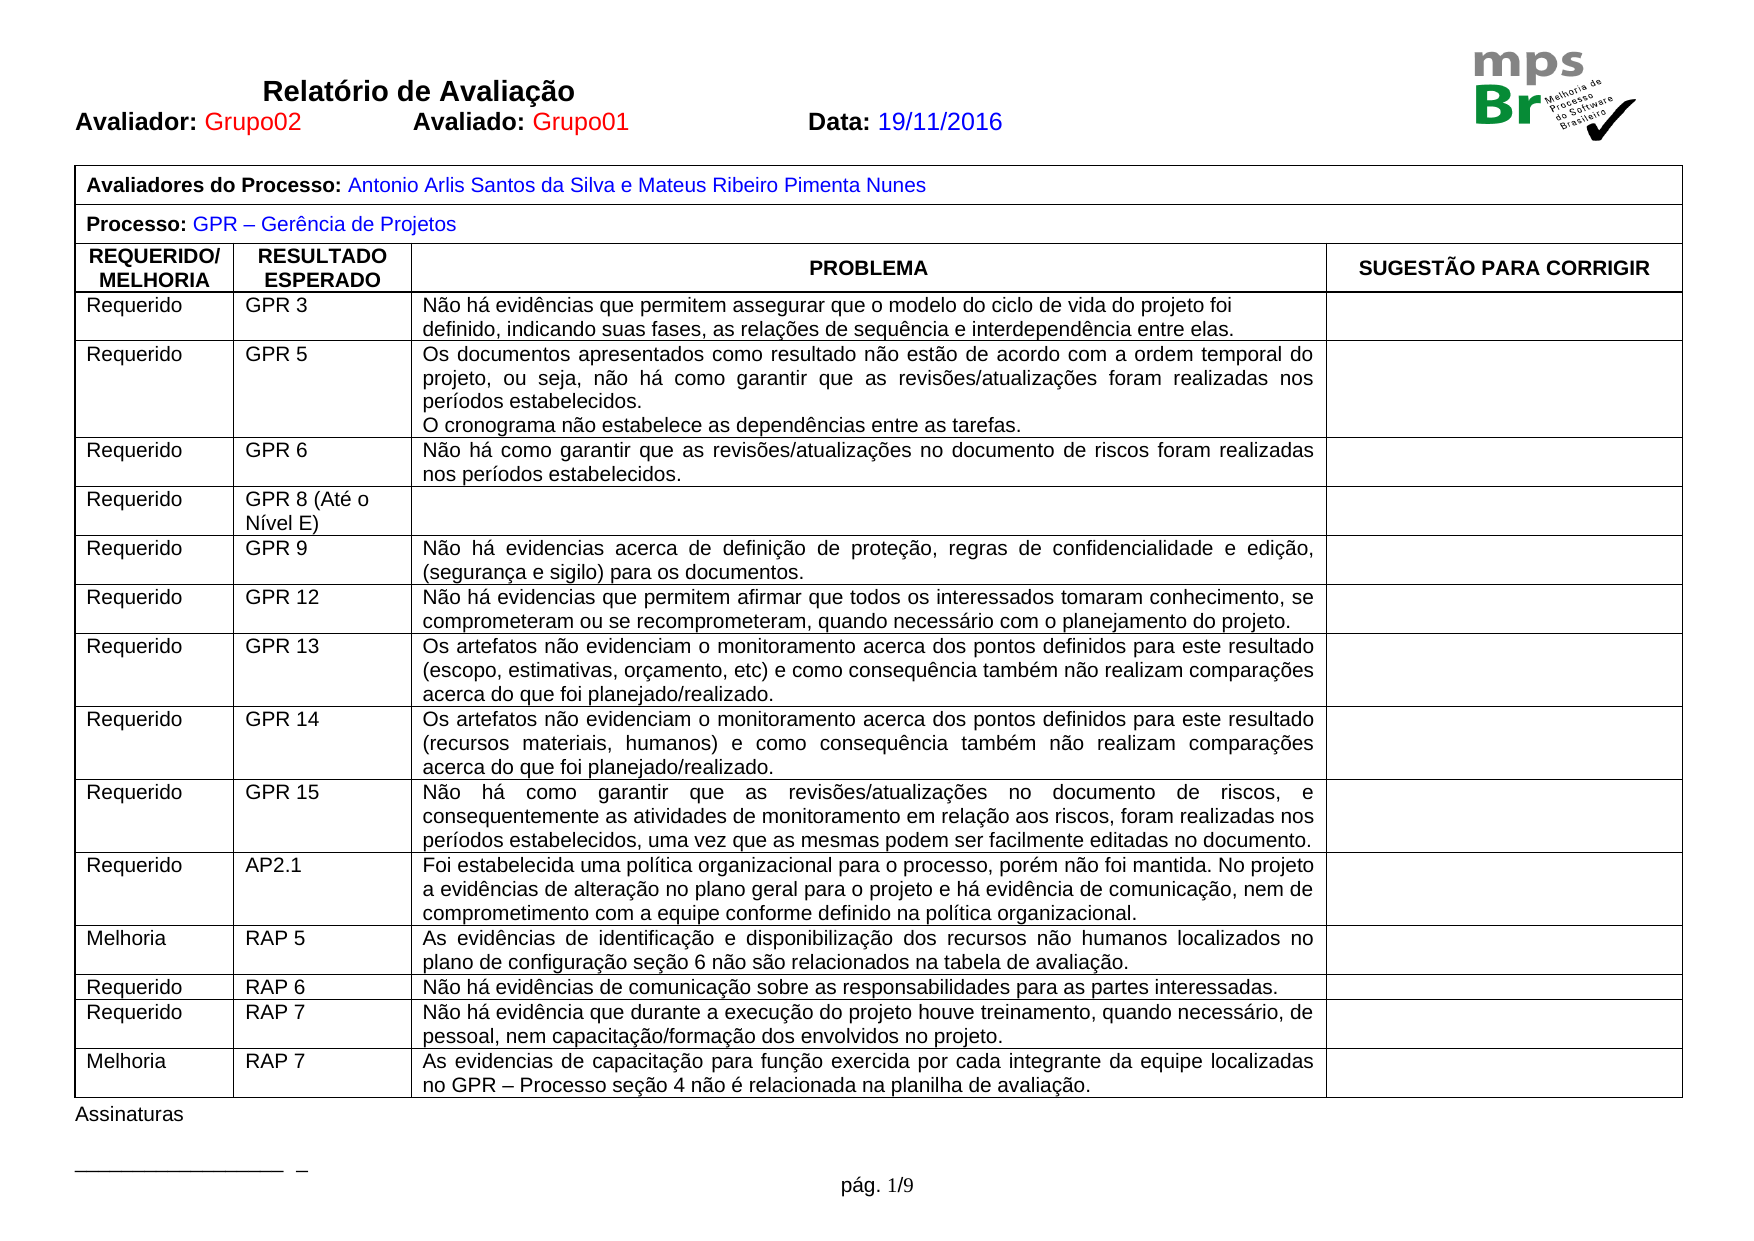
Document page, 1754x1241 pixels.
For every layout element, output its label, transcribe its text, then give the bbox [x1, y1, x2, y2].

table_cell GPR 9 [234, 536, 411, 584]
table_cell [1327, 536, 1682, 584]
table_cell GPR 3 [234, 293, 411, 340]
table_cell Requerido [76, 780, 233, 852]
table_cell SUGESTÃO PARA CORRIGIR [1327, 244, 1682, 291]
table_cell [1327, 1000, 1682, 1048]
table_cell GPR 12 [234, 585, 411, 633]
table_cell Não há evidencias acerca de definição de proteção, regras de confidencialidade e edição, (segurança e sigilo) para os documentos. [412, 536, 1326, 584]
table_cell PROBLEMA [412, 244, 1326, 291]
table_cell Requerido [76, 585, 233, 633]
table_cell [1327, 341, 1682, 437]
table_cell Foi estabelecida uma política organizacional para o processo, porém não foi mantida. No projeto a evidências de alteração no plano geral para o projeto e há evidência de comunicação, nem de comprometimento com a equipe conforme definido na política organizacional. [412, 853, 1326, 925]
table_cell [1327, 1049, 1682, 1097]
table_cell Requerido [76, 1000, 233, 1048]
table_cell Requerido [76, 853, 233, 925]
table_cell As evidências de identificação e disponibilização dos recursos não humanos localizados no plano de configuração seção 6 não são relacionados na tabela de avaliação. [412, 926, 1326, 974]
table_cell Não há evidências de comunicação sobre as responsabilidades para as partes interessadas. [412, 975, 1326, 999]
table_cell RAP 6 [234, 975, 411, 999]
table_cell AP2.1 [234, 853, 411, 925]
table_header Avaliadores do Processo: Antonio Arlis Santos da Silva e Mateus Ribeiro Pimenta Nunes [76, 166, 1682, 204]
table_cell GPR 5 [234, 341, 411, 437]
table_cell Melhoria [76, 1049, 233, 1097]
table_cell REQUERIDO/ MELHORIA [76, 244, 233, 291]
table_cell Não há evidências que permitem assegurar que o modelo do ciclo de vida do projeto foi definido, indicando suas fases, as relações de sequência e interdependência entre elas. [412, 293, 1326, 340]
table_cell Requerido [76, 341, 233, 437]
table_cell [1327, 634, 1682, 706]
table_cell Os documentos apresentados como resultado não estão de acordo com a ordem temporal do projeto, ou seja, não há como garantir que as revisões/atualizações foram realizadas nos períodos estabelecidos. O cronograma não estabelece as dependências entre as tarefas. [412, 341, 1326, 437]
table_cell Requerido [76, 975, 233, 999]
table_cell GPR 8 (Até o Nível E) [234, 487, 411, 535]
table_cell [1327, 853, 1682, 925]
table_cell Requerido [76, 536, 233, 584]
table_cell GPR 15 [234, 780, 411, 852]
table_cell Requerido [76, 438, 233, 486]
table_cell Requerido [76, 293, 233, 340]
table_cell Não há evidencias que permitem afirmar que todos os interessados tomaram conhecimento, se comprometeram ou se recomprometeram, quando necessário com o planejamento do projeto. [412, 585, 1326, 633]
table_cell Não há como garantir que as revisões/atualizações no documento de riscos foram realizadas nos períodos estabelecidos. [412, 438, 1326, 486]
table_cell [1327, 926, 1682, 974]
table_cell RESULTADO ESPERADO [234, 244, 411, 291]
table_cell Requerido [76, 634, 233, 706]
picture [1471, 35, 1647, 148]
table_cell Melhoria [76, 926, 233, 974]
table_cell [1327, 585, 1682, 633]
table_cell [1327, 438, 1682, 486]
table_cell RAP 7 [234, 1049, 411, 1097]
table_cell [1327, 707, 1682, 779]
table_cell [1327, 780, 1682, 852]
table_cell Os artefatos não evidenciam o monitoramento acerca dos pontos definidos para este resultado (recursos materiais, humanos) e como consequência também não realizam comparações acerca do que foi planejado/realizado. [412, 707, 1326, 779]
table_cell Processo: GPR – Gerência de Projetos [76, 205, 1682, 242]
table_cell Não há como garantir que as revisões/atualizações no documento de riscos, e consequentemente as atividades de monitoramento em relação aos riscos, foram realizadas nos períodos estabelecidos, uma vez que as mesmas podem ser facilmente editadas no documento. [412, 780, 1326, 852]
table_cell [1327, 975, 1682, 999]
table_cell RAP 7 [234, 1000, 411, 1048]
table_cell Os artefatos não evidenciam o monitoramento acerca dos pontos definidos para este resultado (escopo, estimativas, orçamento, etc) e como consequência também não realizam comparações acerca do que foi planejado/realizado. [412, 634, 1326, 706]
table_cell GPR 6 [234, 438, 411, 486]
table_cell RAP 5 [234, 926, 411, 974]
table_cell GPR 13 [234, 634, 411, 706]
table_cell Requerido [76, 487, 233, 535]
table_cell GPR 14 [234, 707, 411, 779]
table_cell [412, 487, 1326, 535]
table_cell [1327, 293, 1682, 340]
table_cell [1327, 487, 1682, 535]
table_cell Não há evidência que durante a execução do projeto houve treinamento, quando necessário, de pessoal, nem capacitação/formação dos envolvidos no projeto. [412, 1000, 1326, 1048]
table_cell Requerido [76, 707, 233, 779]
